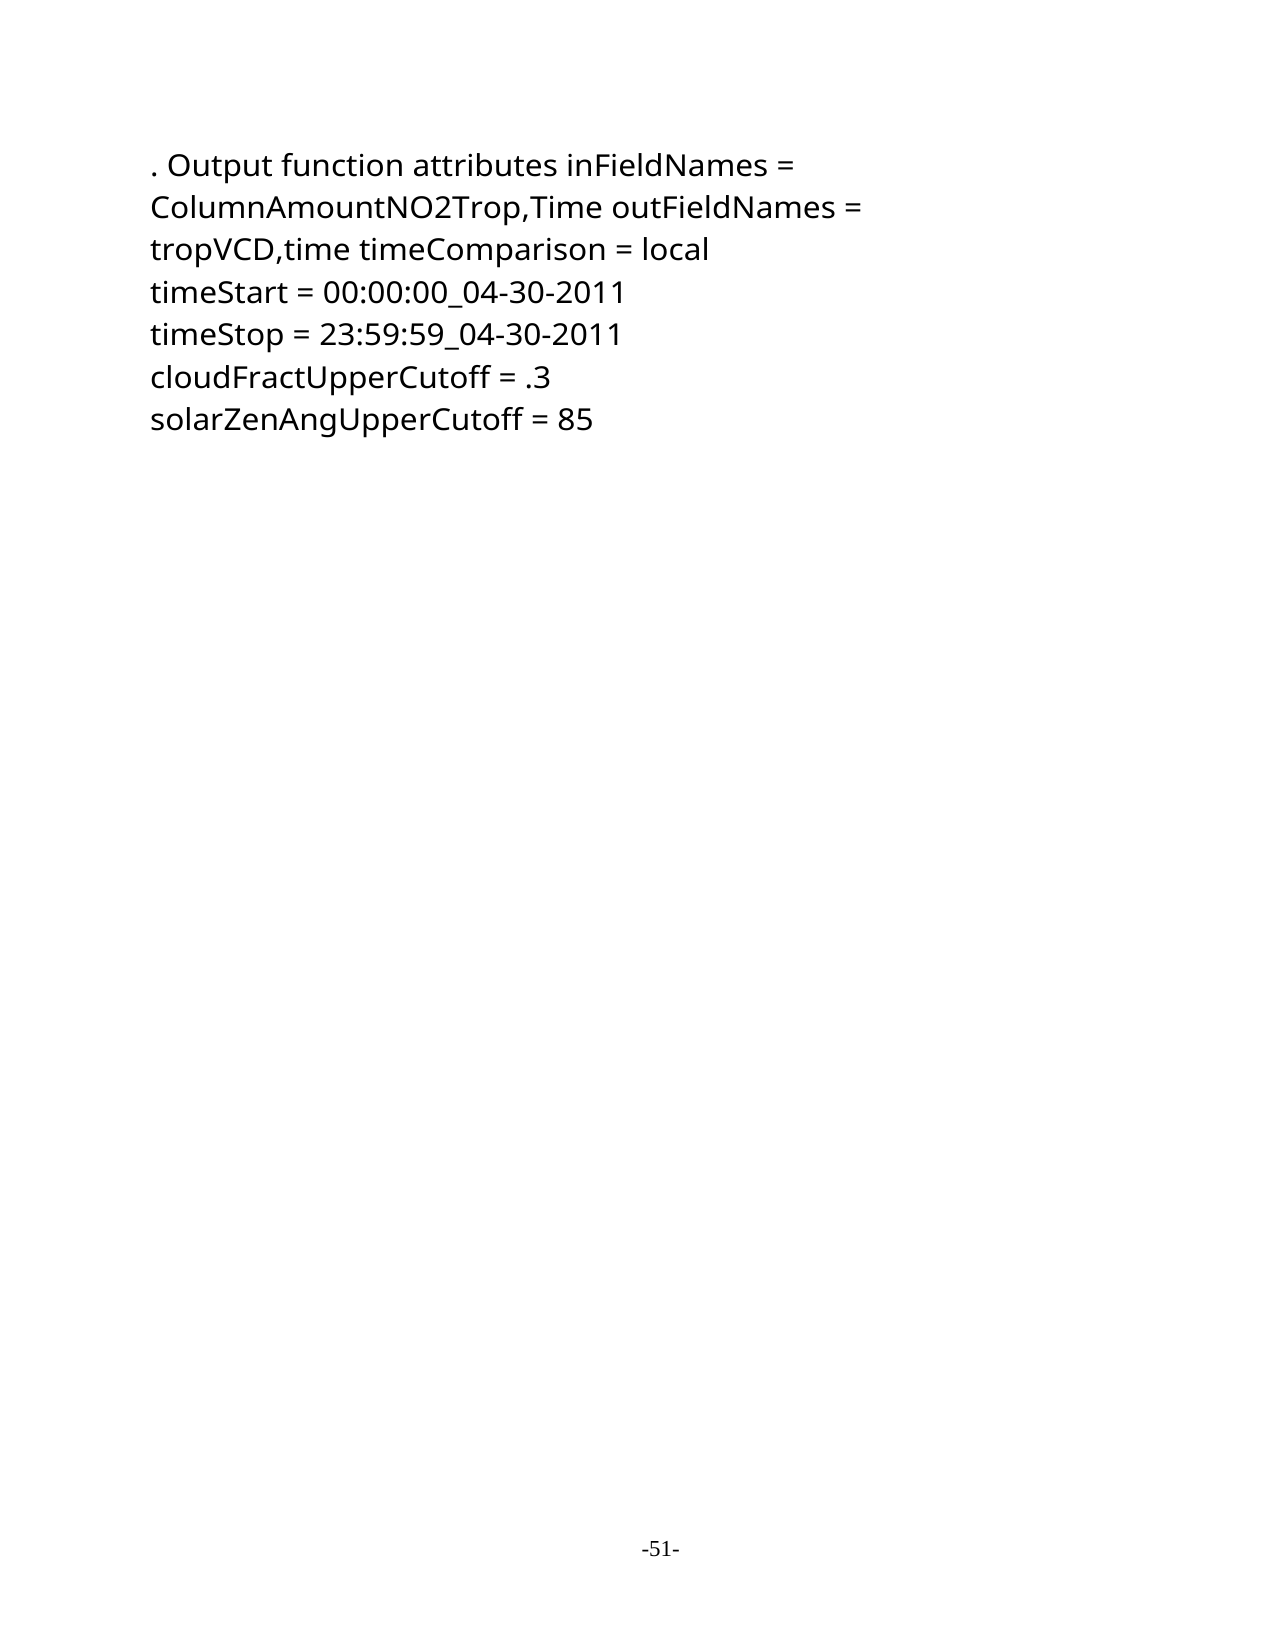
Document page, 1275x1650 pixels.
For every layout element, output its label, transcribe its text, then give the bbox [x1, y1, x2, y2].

text timeStart = 00:00:00_04-30-2011 timeStop = 23:59:59_04-30-2011 [150, 271, 735, 354]
text solarZenAngUpperCutoff = 85 [150, 398, 1187, 439]
text . Output function attributes inFieldNames = ColumnAmountNO2Trop,Time outFieldNames = tropVCD,time timeComparison = local [150, 144, 885, 269]
text cloudFractUpperCutoff = .3 [150, 356, 1187, 397]
